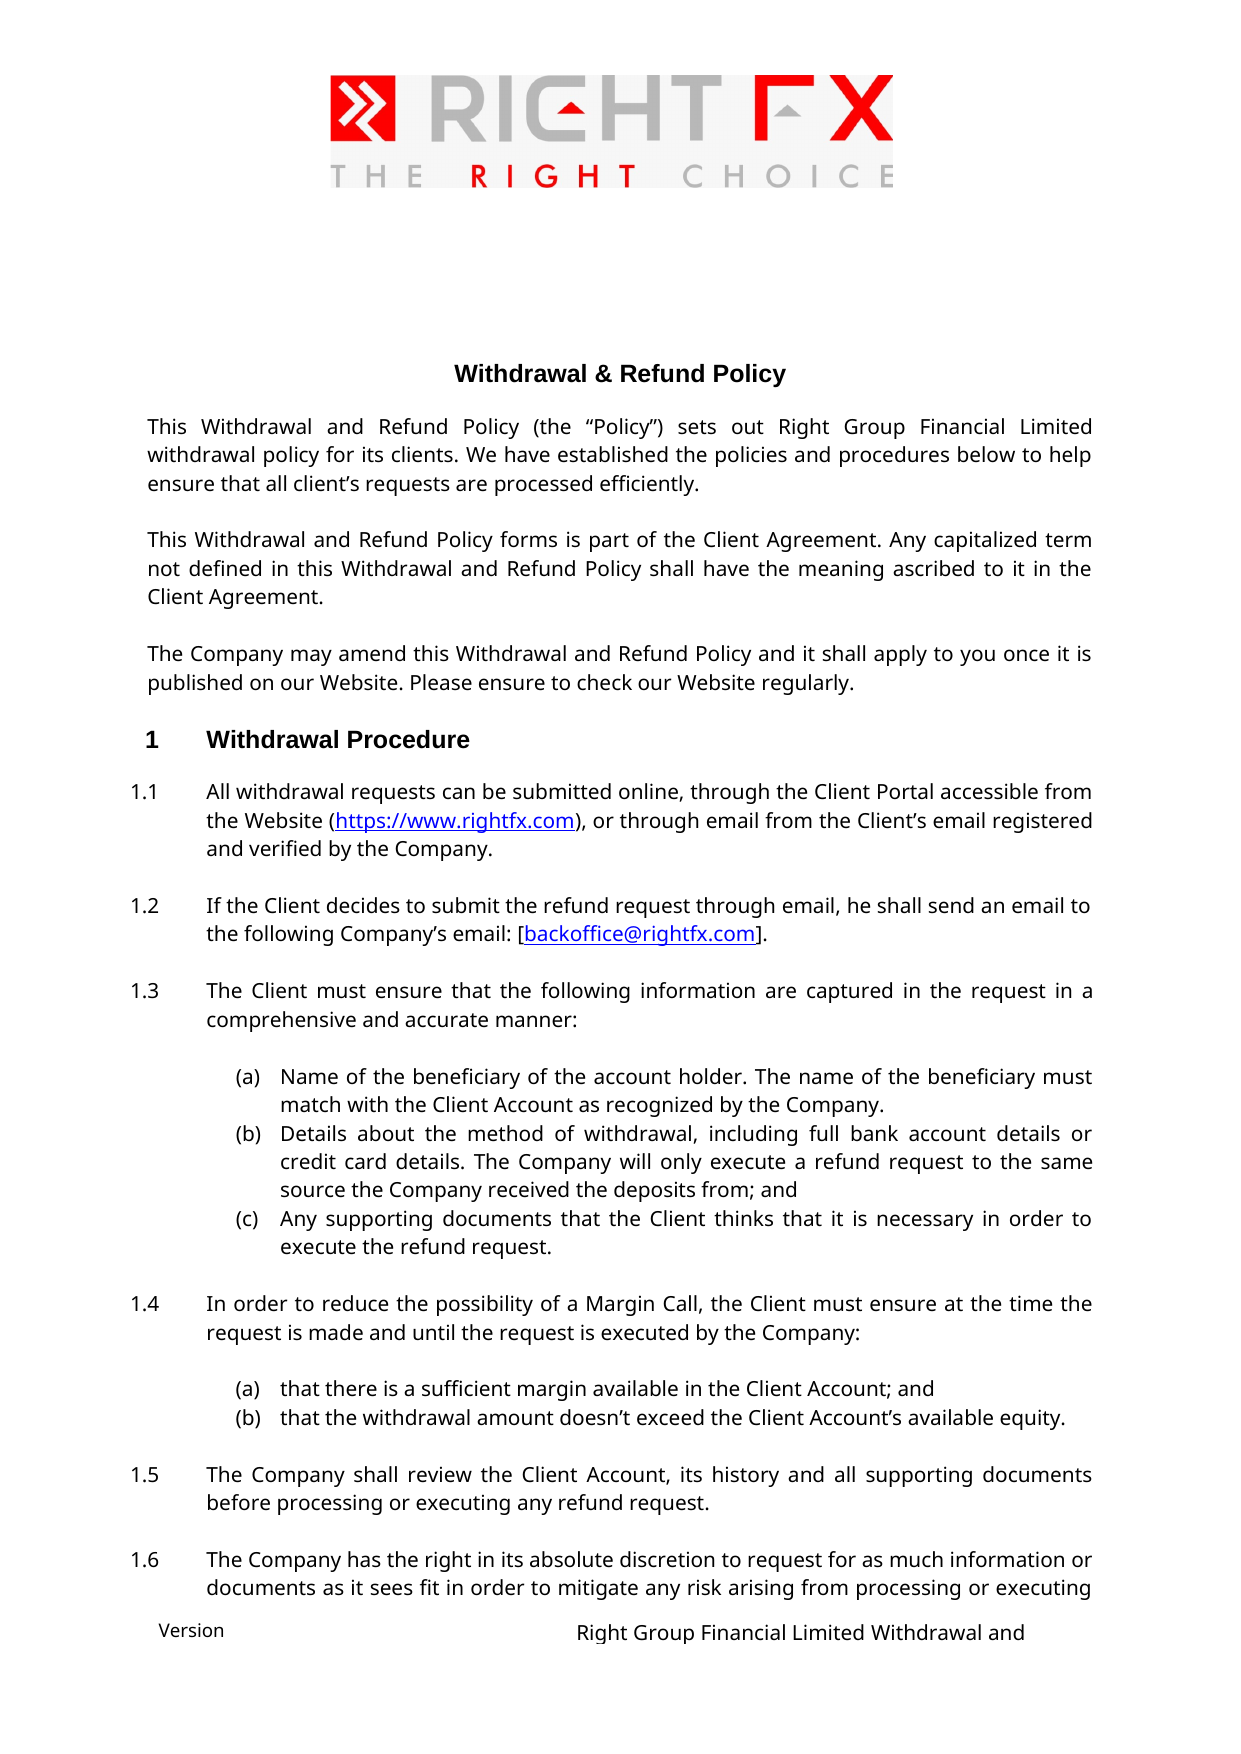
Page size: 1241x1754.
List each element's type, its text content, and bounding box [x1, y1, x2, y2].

text The Company may amend this Withdrawal and Refund Policy and it shall apply to you once it is published on our Website. Please ensure to check our Website regularly. [147, 639, 1094, 696]
list that the withdrawal amount doesn’t exceed the Client Account’s available equity. [235, 1403, 1105, 1432]
list Details about the method of withdrawal, including full bank account details or credit card details. The Company will only execute a refund request to the same source the Company received the deposits from; and [236, 1119, 1093, 1204]
list In order to reduce the possibility of a Margin Call, the Client must ensure at the time the request is made and until the request is executed by the Company: [130, 1289, 1094, 1346]
list Any supporting documents that the Client thinks that it is necessary in order to execute the refund request. [236, 1204, 1093, 1261]
subtitle Withdrawal Procedure [145, 725, 1105, 753]
subtitle Withdrawal & Refund Policy [452, 359, 788, 388]
text This Withdrawal and Refund Policy forms is part of the Client Agreement. Any capitalized term not defined in this Withdrawal and Refund Policy shall have the meaning ascribed to it in the Client Agreement. [147, 526, 1094, 611]
text This Withdrawal and Refund Policy (the “Policy”) sets out Right Group Financial Limited withdrawal policy for its clients. We have established the policies and procedures below to help ensure that all client’s requests are processed efficiently. [147, 412, 1093, 497]
list The Client must ensure that the following information are captured in the request in a comprehensive and accurate manner: [130, 976, 1093, 1033]
list The Company shall review the Client Account, its history and all supporting documents before processing or executing any refund request. [130, 1460, 1093, 1517]
list that there is a sufficient margin available in the Client Account; and [235, 1374, 1105, 1403]
list Name of the beneficiary of the account holder. The name of the beneficiary must match with the Client Account as recognized by the Company. [236, 1062, 1093, 1119]
picture [330, 75, 893, 188]
list If the Client decides to submit the refund request through email, he shall send an email to the following Company’s email: [backoffice@rightfx.com]. [130, 891, 1093, 948]
list All withdrawal requests can be submitted online, through the Client Portal accessible from the Website (https://www.rightfx.com), or through email from the Client’s email registered and verified by the Company. [130, 777, 1094, 863]
